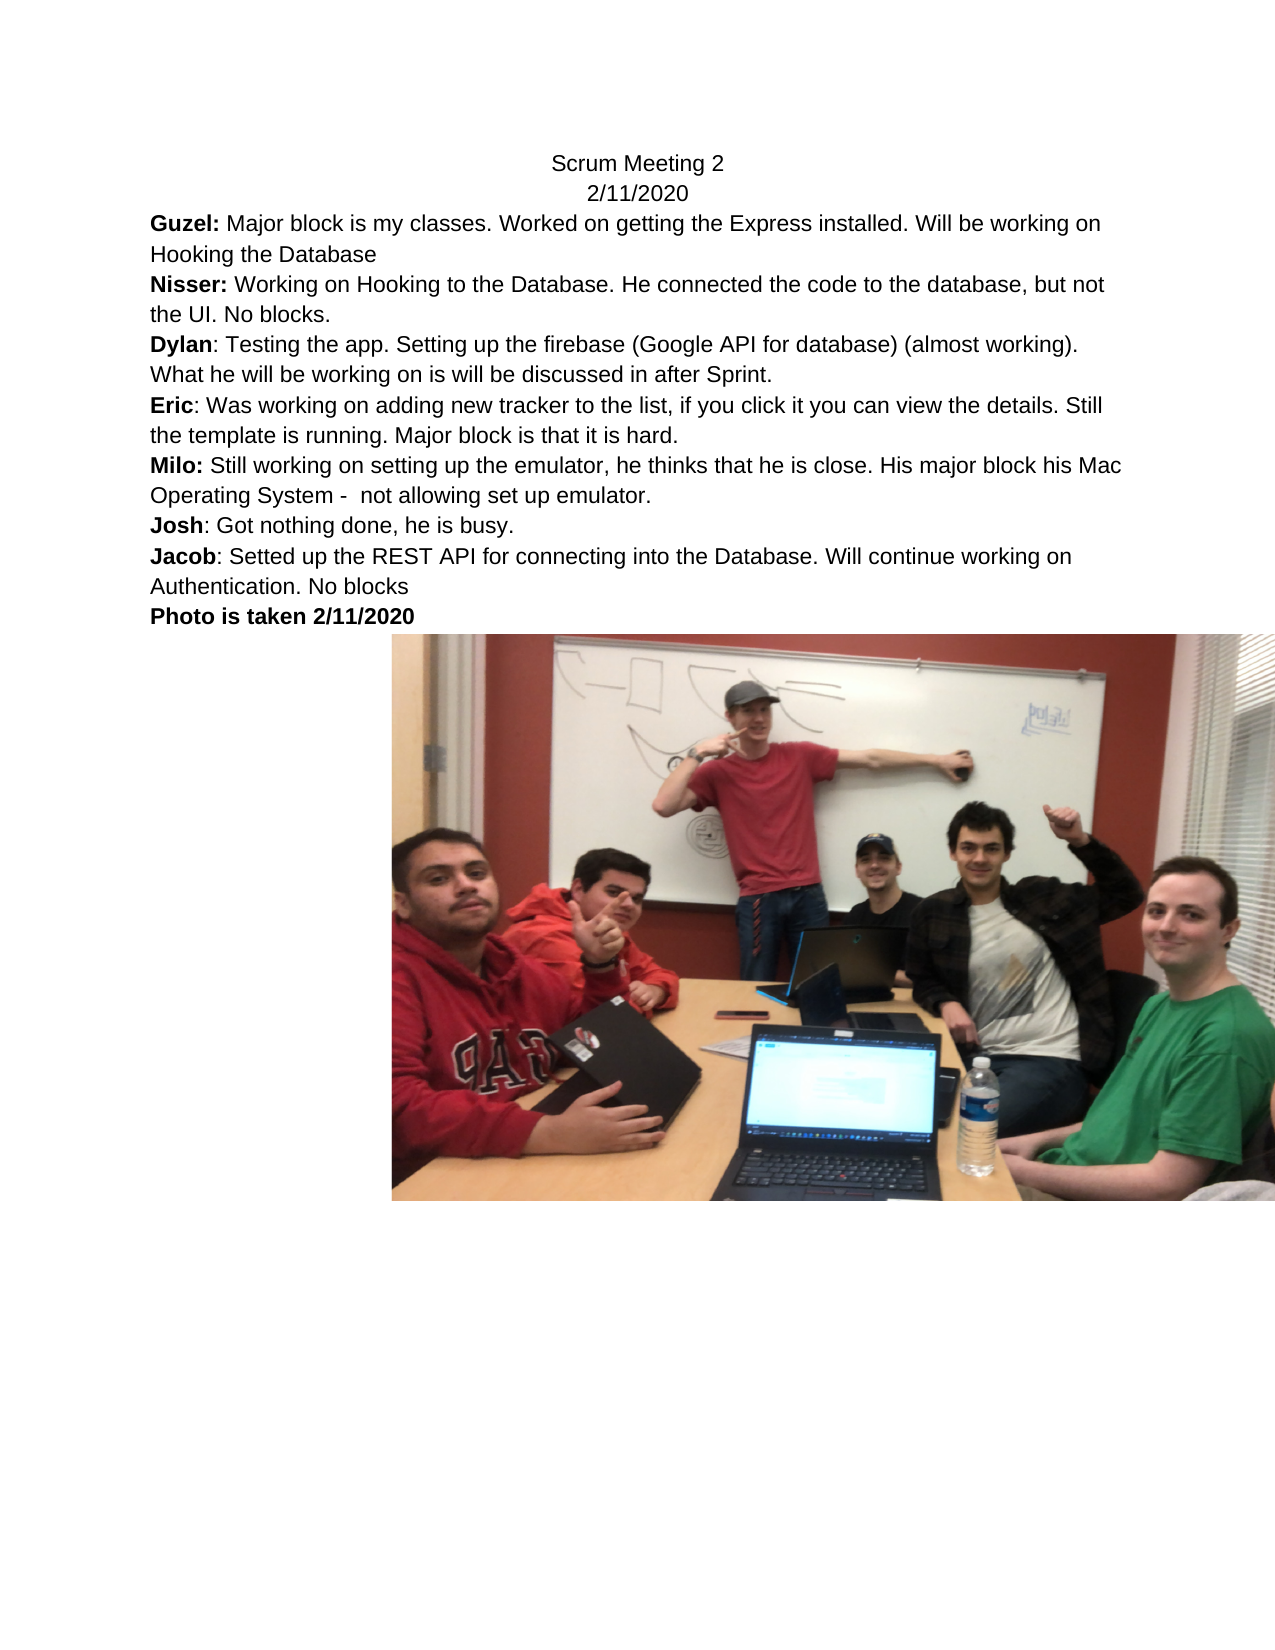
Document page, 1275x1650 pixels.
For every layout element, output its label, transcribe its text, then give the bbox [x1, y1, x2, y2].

text Josh: Got nothing done, he is busy. [150, 512, 1125, 539]
text Scrum Meeting 2 [150, 150, 1125, 176]
text Photo is taken 2/11/2020 [150, 603, 1125, 629]
text Eric: Was working on adding new tracker to the list, if you click it you can view the details. Still the template is running. Major block is that it is hard. [150, 392, 1125, 448]
text Milo: Still working on setting up the emulator, he thinks that he is close. His major block his Mac Operating System - not allowing set up emulator. [150, 452, 1125, 509]
text Jacob: Setted up the REST API for connecting into the Database. Will continue working on Authentication. No blocks [150, 543, 1125, 599]
picture [393, 634, 1275, 1201]
text Nisser: Working on Hooking to the Database. He connected the code to the database, but not the UI. No blocks. [150, 271, 1125, 327]
text Guzel: Major block is my classes. Worked on getting the Express installed. Will be working on Hooking the Database [150, 210, 1125, 267]
text 2/11/2020 [150, 180, 1125, 207]
text Dylan: Testing the app. Setting up the firebase (Google API for database) (almost working). What he will be working on is will be discussed in after Sprint. [150, 331, 1125, 388]
